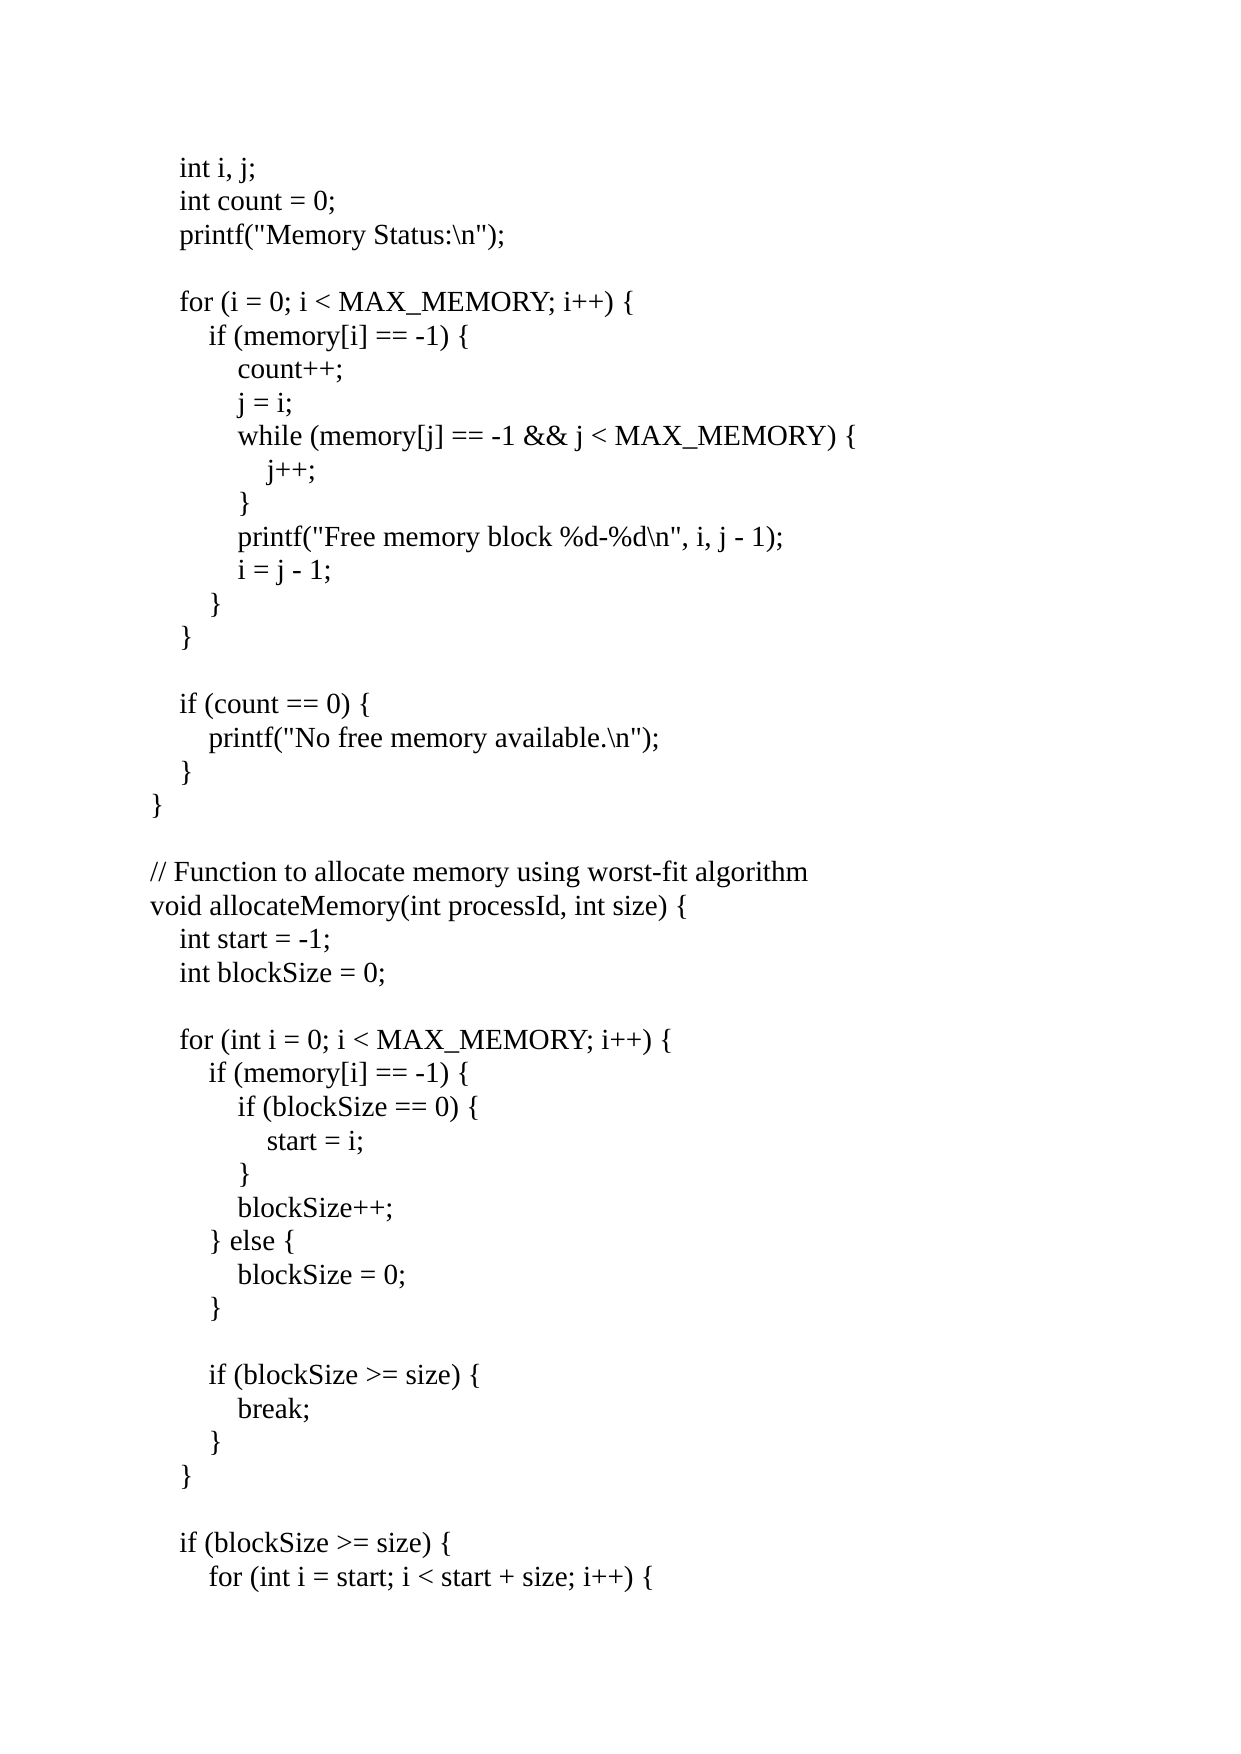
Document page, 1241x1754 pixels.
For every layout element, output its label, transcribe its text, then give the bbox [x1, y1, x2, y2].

text for (int i = start; i < start + size; i++) { [150, 1559, 1090, 1592]
text if (memory[i] == -1) { [150, 318, 1090, 351]
text for (i = 0; i < MAX_MEMORY; i++) { [150, 284, 1090, 318]
text blockSize = 0; [150, 1257, 1090, 1290]
text printf("No free memory available.\n"); [150, 720, 1090, 754]
text } [150, 787, 1090, 821]
text int start = -1; [150, 921, 1090, 955]
text if (blockSize == 0) { [150, 1089, 1090, 1123]
text } else { [150, 1223, 1090, 1257]
text if (memory[i] == -1) { [150, 1056, 1090, 1089]
text blockSize++; [150, 1190, 1090, 1223]
text if (blockSize >= size) { [150, 1357, 1090, 1391]
text while (memory[j] == -1 && j < MAX_MEMORY) { [150, 418, 1090, 452]
text j = i; [150, 385, 1090, 418]
text // Function to allocate memory using worst-fit algorithm [150, 854, 1090, 888]
text void allocateMemory(int processId, int size) { [150, 888, 1090, 921]
text } [150, 586, 1090, 619]
text printf("Memory Status:\n"); [150, 217, 1090, 251]
text start = i; [150, 1123, 1090, 1156]
text printf("Free memory block %d-%d\n", i, j - 1); [150, 519, 1090, 552]
text break; [150, 1391, 1090, 1424]
text int i, j; [150, 150, 1090, 183]
text } [150, 1290, 1090, 1324]
text count++; [150, 351, 1090, 385]
text i = j - 1; [150, 552, 1090, 586]
text int blockSize = 0; [150, 955, 1090, 988]
text } [150, 1424, 1090, 1458]
text } [150, 1156, 1090, 1190]
text if (count == 0) { [150, 687, 1090, 720]
text j++; [150, 452, 1090, 485]
text } [150, 1458, 1090, 1492]
text } [150, 485, 1090, 519]
text } [150, 754, 1090, 787]
text int count = 0; [150, 183, 1090, 217]
text if (blockSize >= size) { [150, 1525, 1090, 1559]
text } [150, 619, 1090, 653]
text for (int i = 0; i < MAX_MEMORY; i++) { [150, 1022, 1090, 1056]
